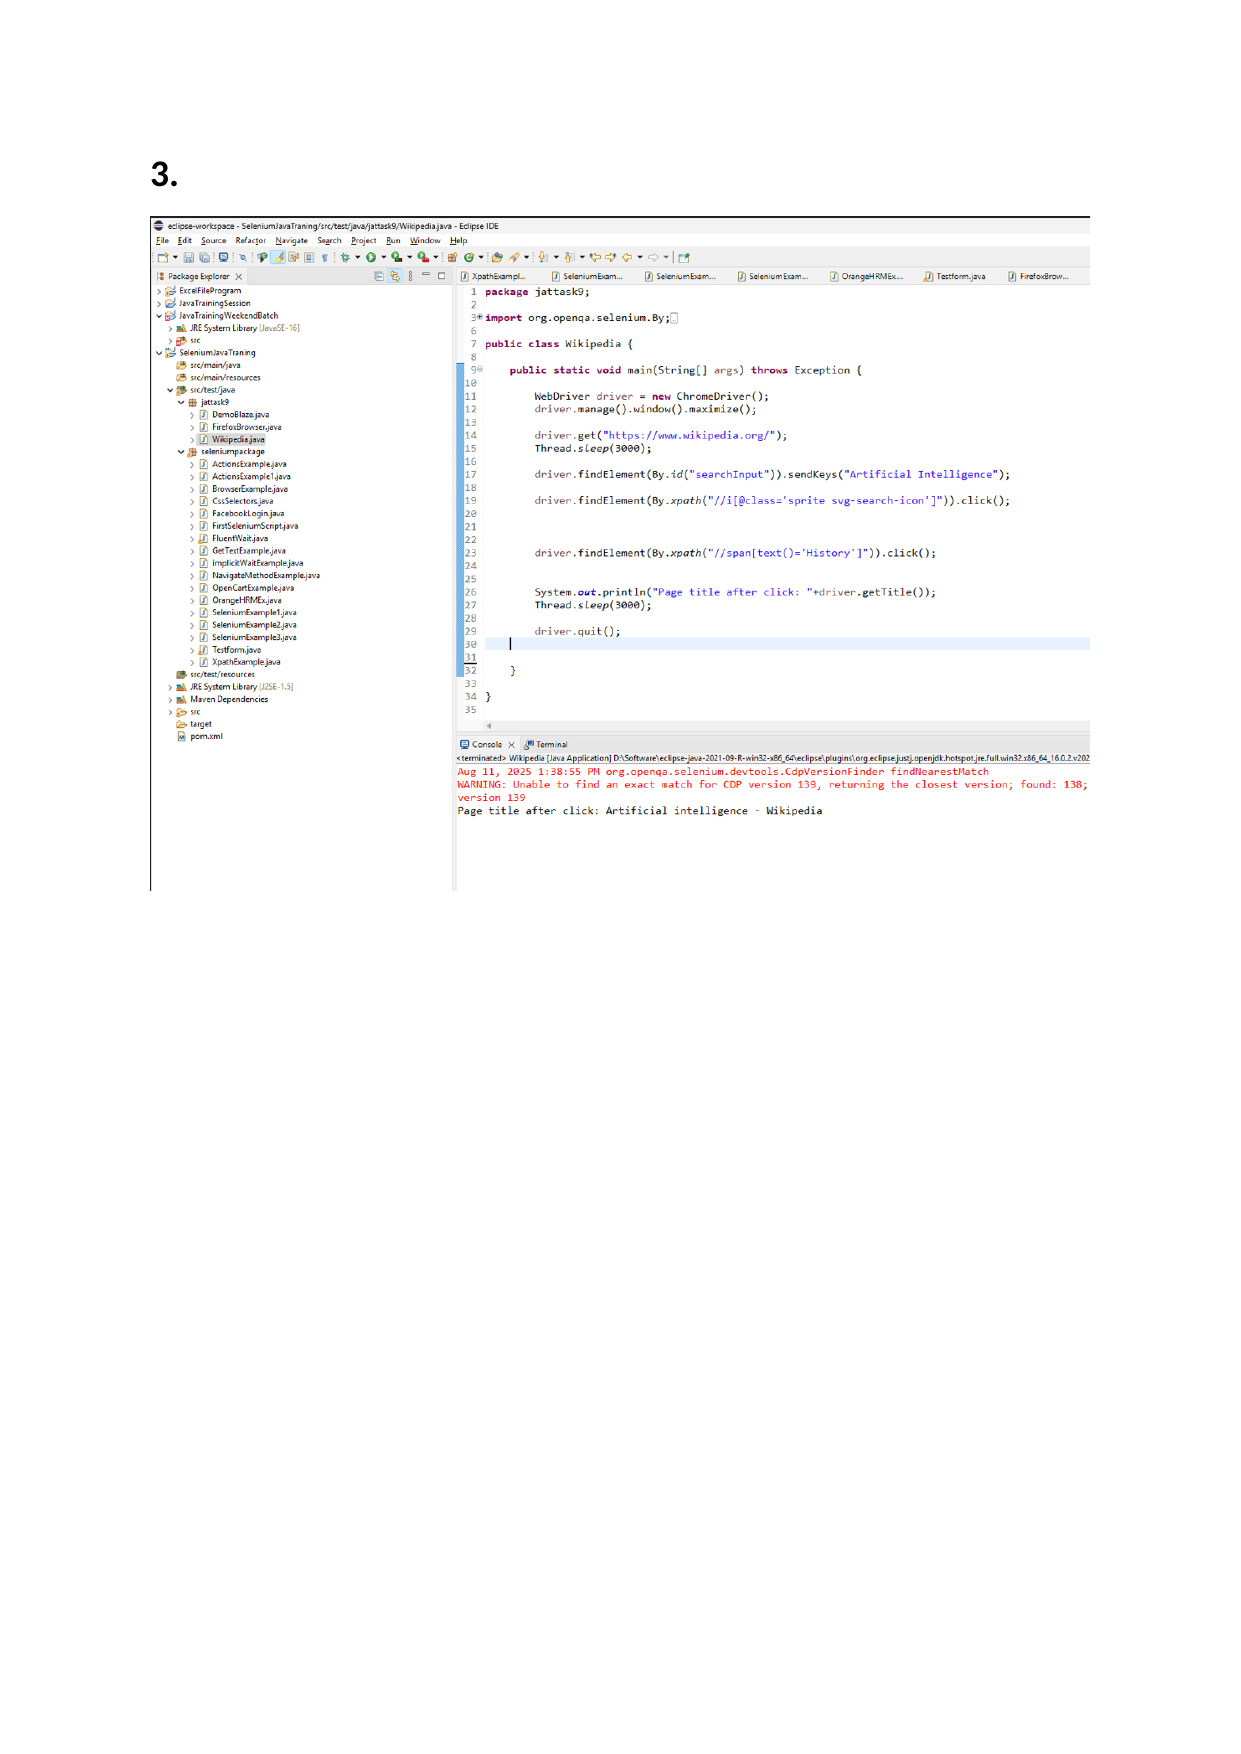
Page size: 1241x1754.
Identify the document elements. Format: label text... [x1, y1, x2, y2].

picture [150, 216, 1091, 891]
text 3. [150, 150, 1090, 196]
